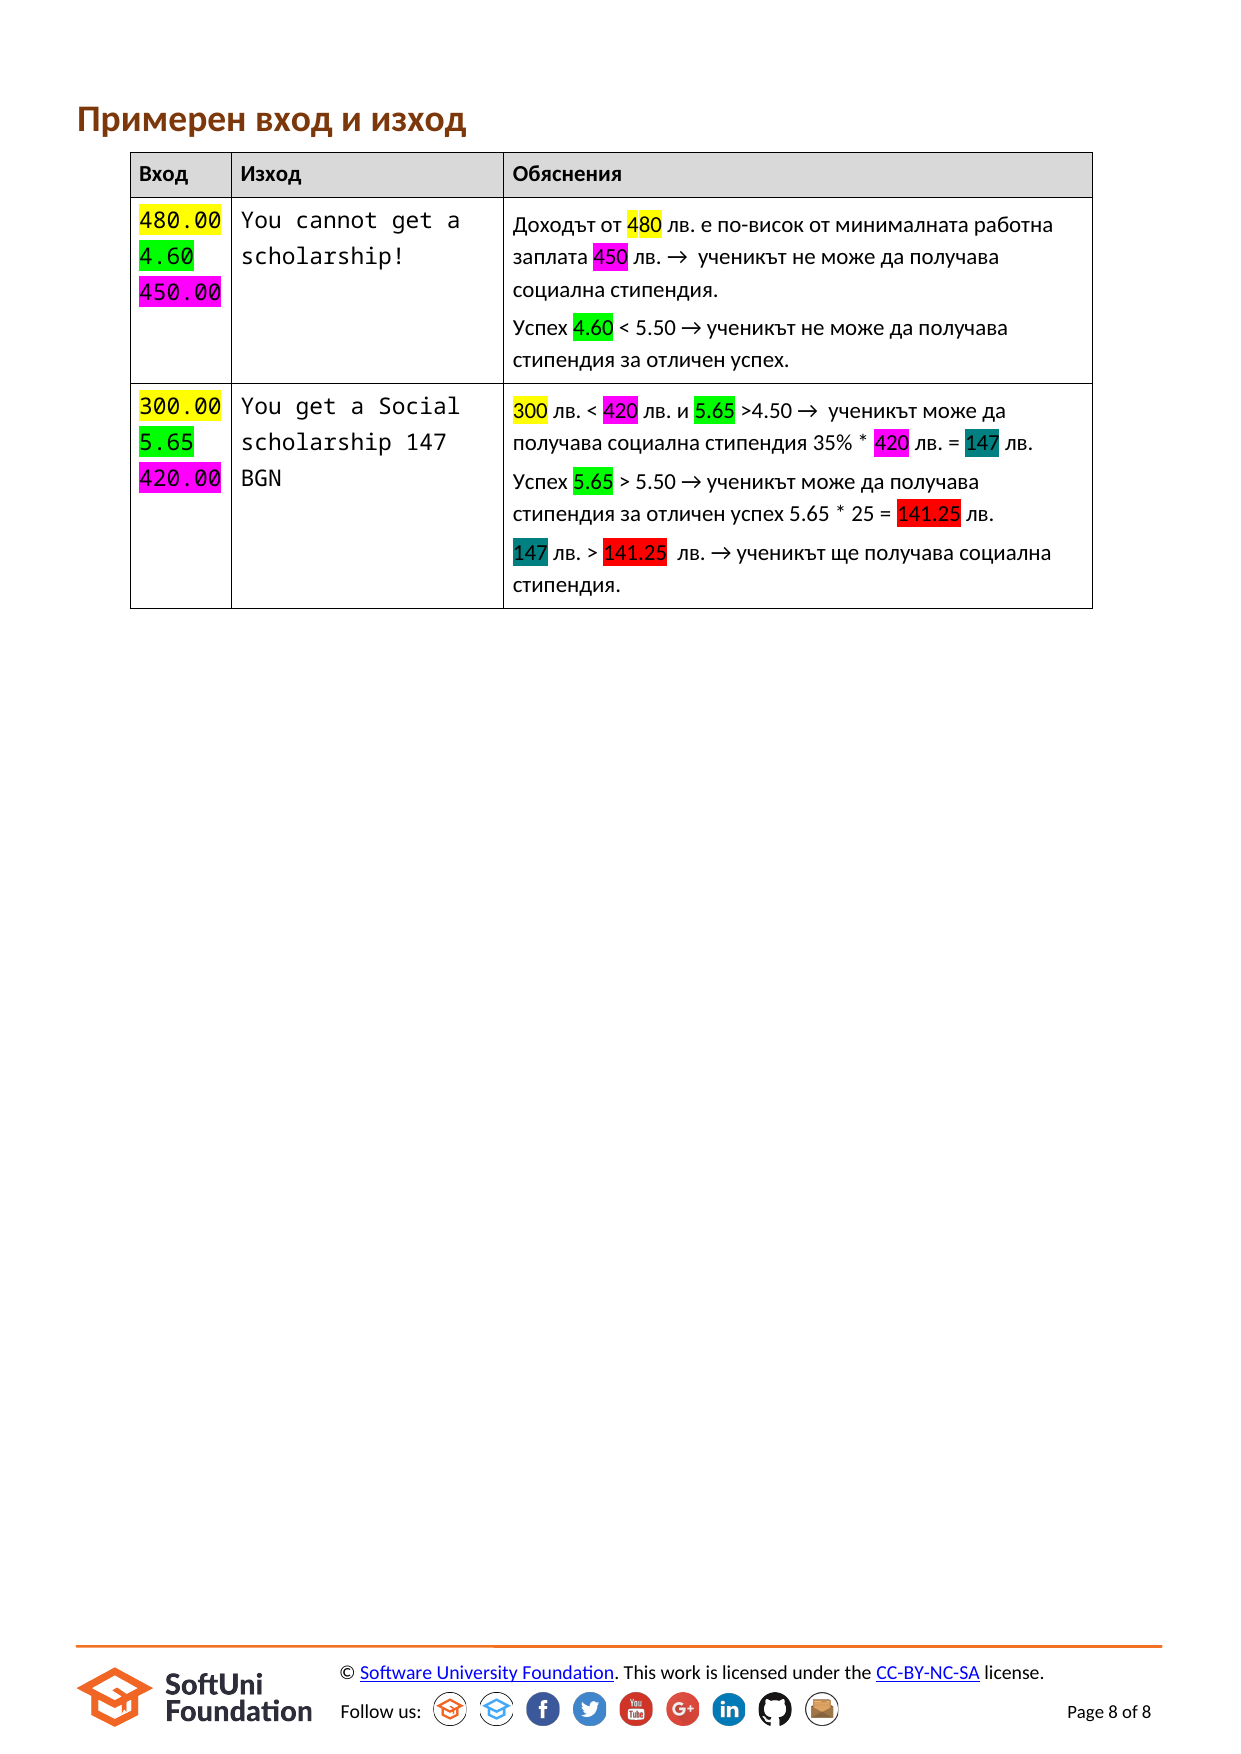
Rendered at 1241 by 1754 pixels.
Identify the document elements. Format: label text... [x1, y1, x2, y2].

table_header Обяснения [504, 153, 1092, 197]
picture [712, 1716, 722, 1726]
picture [805, 1692, 839, 1726]
subtitle Примерен вход и изход [77, 95, 1163, 141]
table_cell You cannot get a scholarship! [232, 198, 503, 383]
picture [573, 1692, 607, 1726]
table_cell Доходът от 480 лв. е по-висок от минималната работна заплата 450 лв. → ученикът не може да получава социална стипендия. Успех 4.60 < 5.50 → ученикът не може да получава стипендия за отличен успех. [504, 198, 1092, 383]
table_cell 300.00 5.65 420.00 [131, 384, 231, 608]
picture [666, 1692, 700, 1726]
picture [619, 1692, 653, 1726]
table_cell 300 лв. < 420 лв. и 5.65 >4.50 → ученикът може да получава социална стипендия 35% * 420 лв. = 147 лв. Успех 5.65 > 5.50 → ученикът може да получава стипендия за отличен успех 5.65 * 25 = 141.25 лв. 147 лв. > 141.25 лв. → ученикът ще получава социална стипендия. [504, 384, 1092, 608]
picture [480, 1692, 513, 1726]
picture [76, 1667, 312, 1727]
picture [727, 1707, 738, 1717]
table_header Вход [131, 153, 231, 197]
picture [758, 1692, 792, 1726]
picture [526, 1692, 560, 1726]
picture [712, 1693, 722, 1703]
table_cell 480.00 4.60 450.00 [131, 198, 231, 383]
picture [736, 1693, 746, 1703]
table_cell You get a Social scholarship 147 BGN [232, 384, 503, 608]
table_header Изход [232, 153, 503, 197]
picture [433, 1692, 467, 1726]
picture [736, 1716, 746, 1726]
